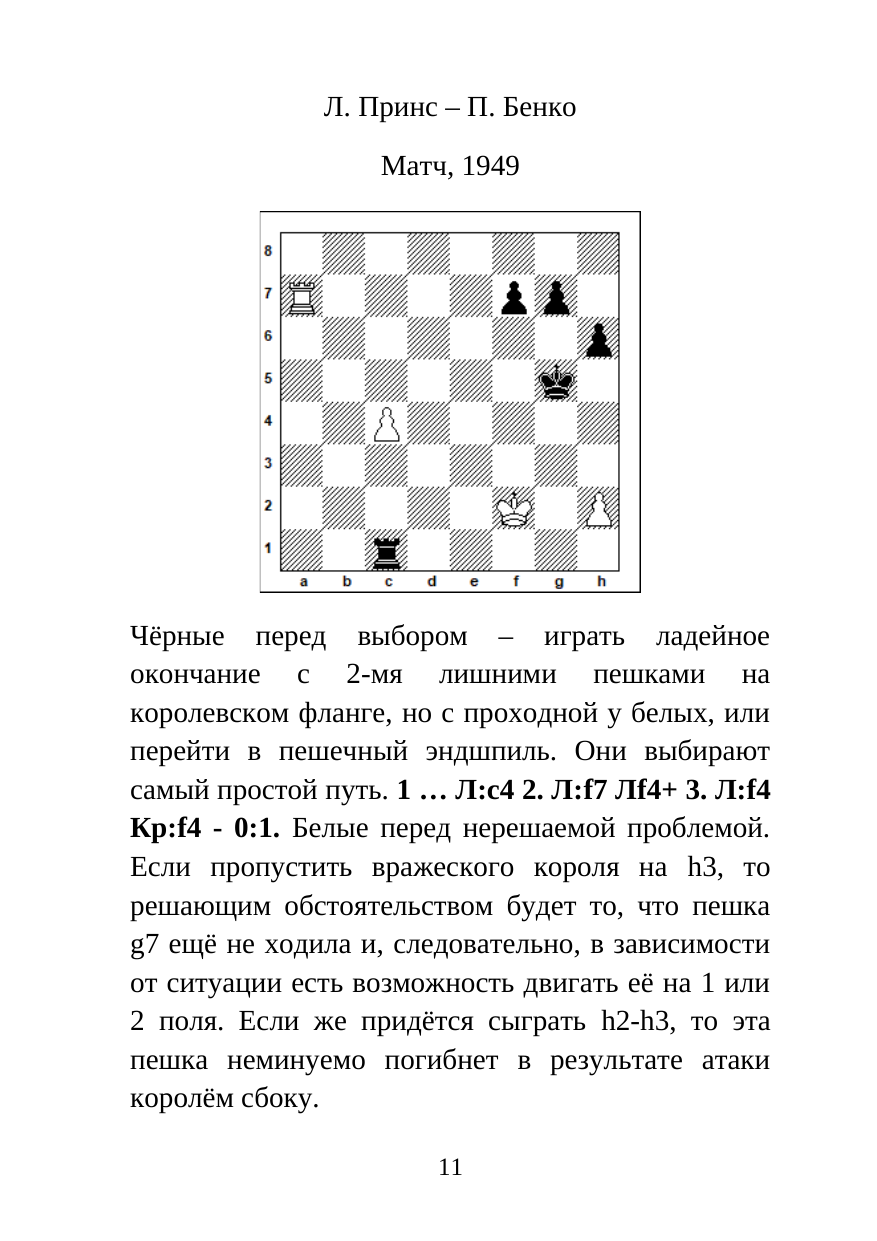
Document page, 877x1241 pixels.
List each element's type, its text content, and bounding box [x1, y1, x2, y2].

text Л. Принс – П. Бенко [130, 89, 771, 122]
text Чёрные перед выбором – играть ладейное окончание с 2-мя лишними пешками на королевском фланге, но с проходной у белых, или перейти в пешечный эндшпиль. Они выбирают самый простой путь. 1 … Л:с4 2. Л:f7 Лf4+ 3. Л:f4 Кр:f4 - 0:1. Белые перед нерешаемой проблемой. Если пропустить вражеского короля на h3, то решающим обстоятельством будет то, что пешка g7 ещё не ходила и, следовательно, в зависимости от ситуации есть возможность двигать её на 1 или 2 поля. Если же придётся сыграть h2-h3, то эта пешка неминуемо погибнет в результате атаки королём сбоку. [130, 618, 771, 1114]
text Матч, 1949 [130, 148, 771, 182]
picture [259, 211, 641, 593]
